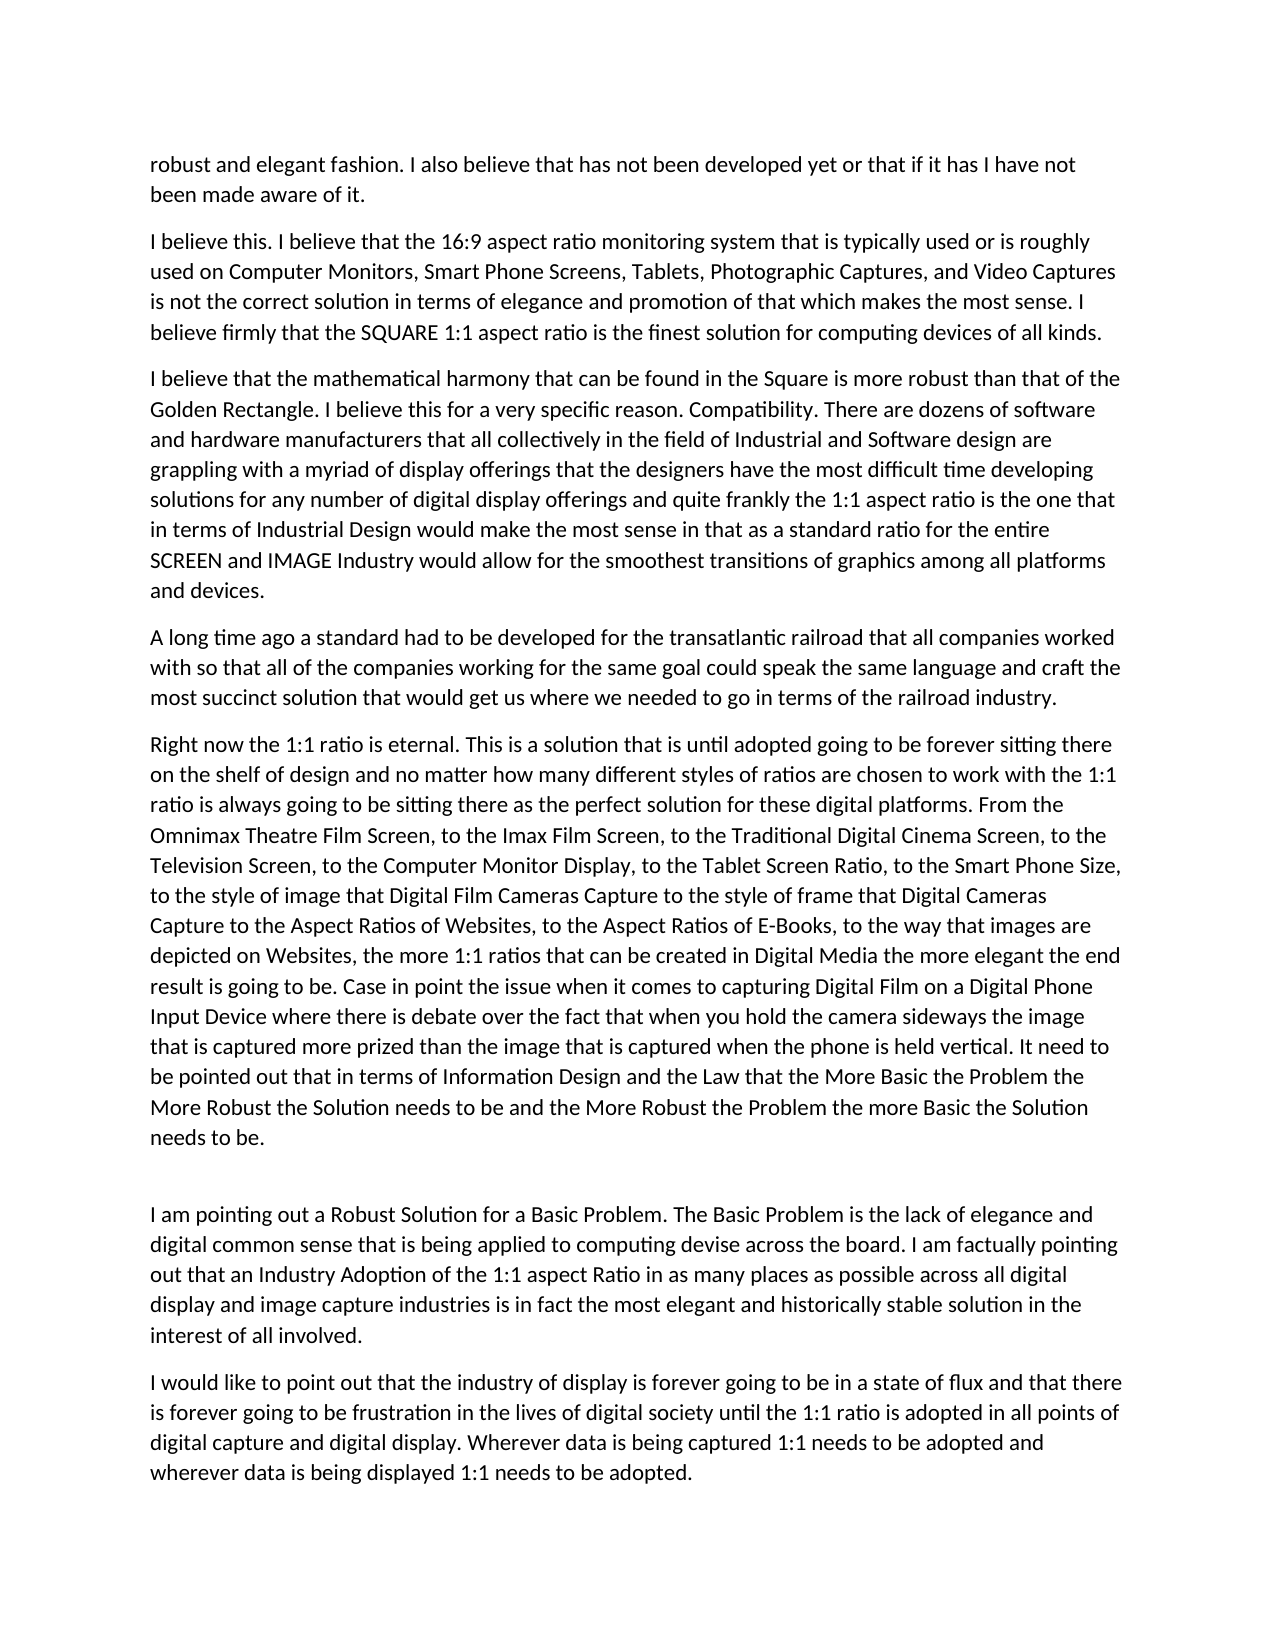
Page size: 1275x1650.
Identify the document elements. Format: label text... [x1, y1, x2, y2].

text A long time ago a standard had to be developed for the transatlantic railroad that all companies worked with so that all of the companies working for the same goal could speak the same language and craft the most succinct solution that would get us where we needed to go in terms of the railroad industry. [150, 623, 1125, 711]
text I would like to point out that the industry of display is forever going to be in a state of flux and that there is forever going to be frustration in the lives of digital society until the 1:1 ratio is adopted in all points of digital capture and digital display. Wherever data is being captured 1:1 needs to be adopted and wherever data is being displayed 1:1 needs to be adopted. [150, 1368, 1125, 1486]
text Right now the 1:1 ratio is eternal. This is a solution that is until adopted going to be forever sitting there on the shelf of design and no matter how many different styles of ratios are chosen to work with the 1:1 ratio is always going to be sitting there as the perfect solution for these digital platforms. From the Omnimax Theatre Film Screen, to the Imax Film Screen, to the Traditional Digital Cinema Screen, to the Television Screen, to the Computer Monitor Display, to the Tablet Screen Ratio, to the Smart Phone Size, to the style of image that Digital Film Cameras Capture to the style of frame that Digital Cameras Capture to the Aspect Ratios of Websites, to the Aspect Ratios of E-Books, to the way that images are depicted on Websites, the more 1:1 ratios that can be created in Digital Media the more elegant the end result is going to be. Case in point the issue when it comes to capturing Digital Film on a Digital Phone Input Device where there is debate over the fact that when you hold the camera sideways the image that is captured more prized than the image that is captured when the phone is held vertical. It need to be pointed out that in terms of Information Design and the Law that the More Basic the Problem the More Robust the Solution needs to be and the More Robust the Problem the more Basic the Solution needs to be. [150, 730, 1125, 1151]
text I believe that the mathematical harmony that can be found in the Square is more robust than that of the Golden Rectangle. I believe this for a very specific reason. Compatibility. There are dozens of software and hardware manufacturers that all collectively in the field of Industrial and Software design are grappling with a myriad of display offerings that the designers have the most difficult time developing solutions for any number of digital display offerings and quite frankly the 1:1 aspect ratio is the one that in terms of Industrial Design would make the most sense in that as a standard ratio for the entire SCREEN and IMAGE Industry would allow for the smoothest transitions of graphics among all platforms and devices. [150, 364, 1125, 604]
text I am pointing out a Robust Solution for a Basic Problem. The Basic Problem is the lack of elegance and digital common sense that is being applied to computing devise across the board. I am factually pointing out that an Industry Adoption of the 1:1 aspect Ratio in as many places as possible across all digital display and image capture industries is in fact the most elegant and historically stable solution in the interest of all involved. [150, 1170, 1125, 1349]
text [150, 150, 1125, 208]
text I believe this. I believe that the 16:9 aspect ratio monitoring system that is typically used or is roughly used on Computer Monitors, Smart Phone Screens, Tablets, Photographic Captures, and Video Captures is not the correct solution in terms of elegance and promotion of that which makes the most sense. I believe firmly that the SQUARE 1:1 aspect ratio is the finest solution for computing devices of all kinds. [150, 227, 1125, 346]
